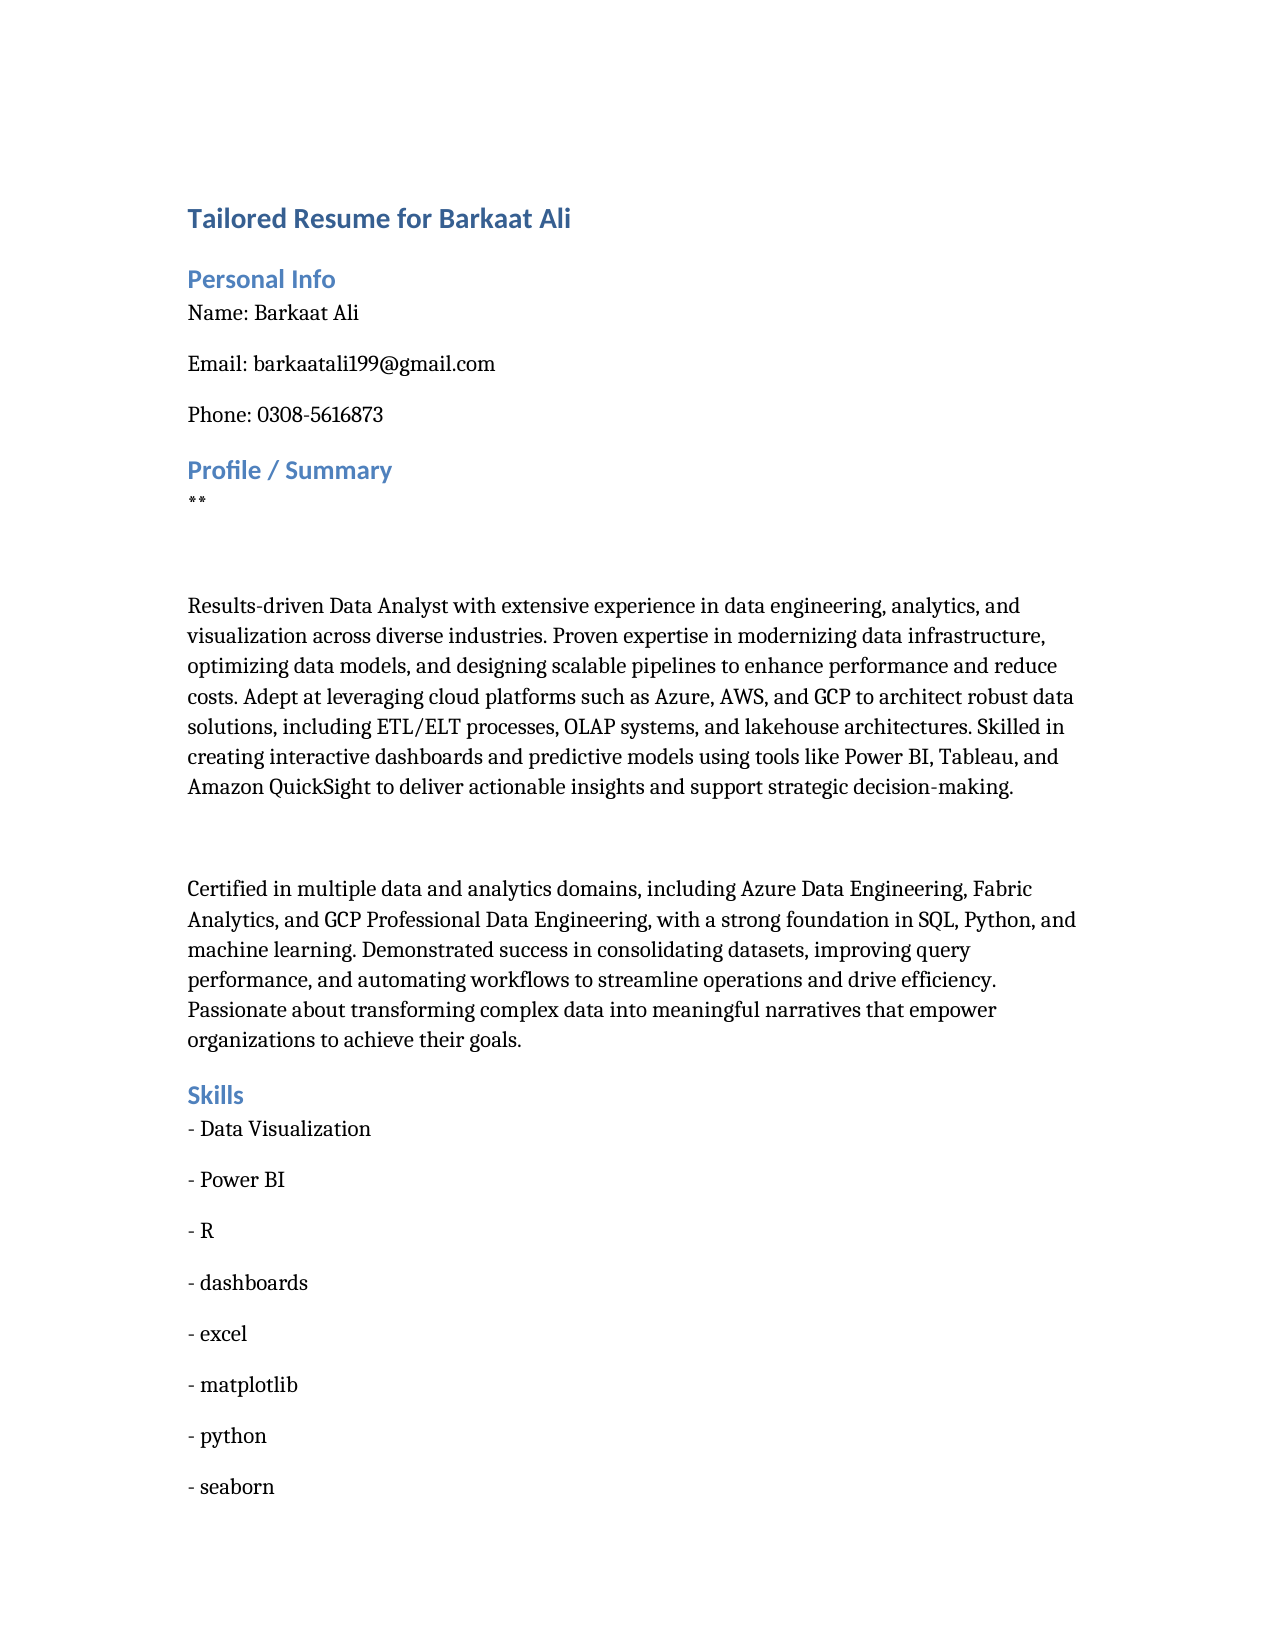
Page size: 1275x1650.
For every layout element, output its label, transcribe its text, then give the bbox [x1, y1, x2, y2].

text ** [187, 491, 1087, 517]
text Phone: 0308-5616873 [187, 402, 1087, 428]
text Name: Barkaat Ali [187, 300, 1087, 326]
text Certified in multiple data and analytics domains, including Azure Data Engineering, Fabric Analytics, and GCP Professional Data Engineering, with a strong foundation in SQL, Python, and machine learning. Demonstrated success in consolidating datasets, improving query performance, and automating workflows to streamline operations and drive efficiency. Passionate about transforming complex data into meaningful narratives that empower organizations to achieve their goals. [187, 876, 1087, 1053]
text - R [187, 1218, 1087, 1244]
text - excel [187, 1320, 1087, 1347]
text Results-driven Data Analyst with extensive experience in data engineering, analytics, and visualization across diverse industries. Proven expertise in modernizing data infrastructure, optimizing data models, and designing scalable pipelines to enhance performance and reduce costs. Adept at leveraging cloud platforms such as Azure, AWS, and GCP to architect robust data solutions, including ETL/ELT processes, OLAP systems, and lakehouse architectures. Skilled in creating interactive dashboards and predictive models using tools like Power BI, Tableau, and Amazon QuickSight to deliver actionable insights and support strategic decision-making. [187, 593, 1087, 800]
subtitle Personal Info [187, 262, 1087, 295]
text - dashboards [187, 1269, 1087, 1296]
subtitle Skills [187, 1078, 1087, 1111]
text - seaborn [187, 1473, 1087, 1500]
text - Data Visualization [187, 1116, 1087, 1142]
text - Power BI [187, 1167, 1087, 1193]
text Email: barkaatali199@gmail.com [187, 351, 1087, 377]
subtitle Profile / Summary [187, 453, 1087, 486]
text - matplotlib [187, 1371, 1087, 1398]
text - python [187, 1422, 1087, 1449]
subtitle Tailored Resume for Barkaat Ali [187, 200, 1087, 236]
